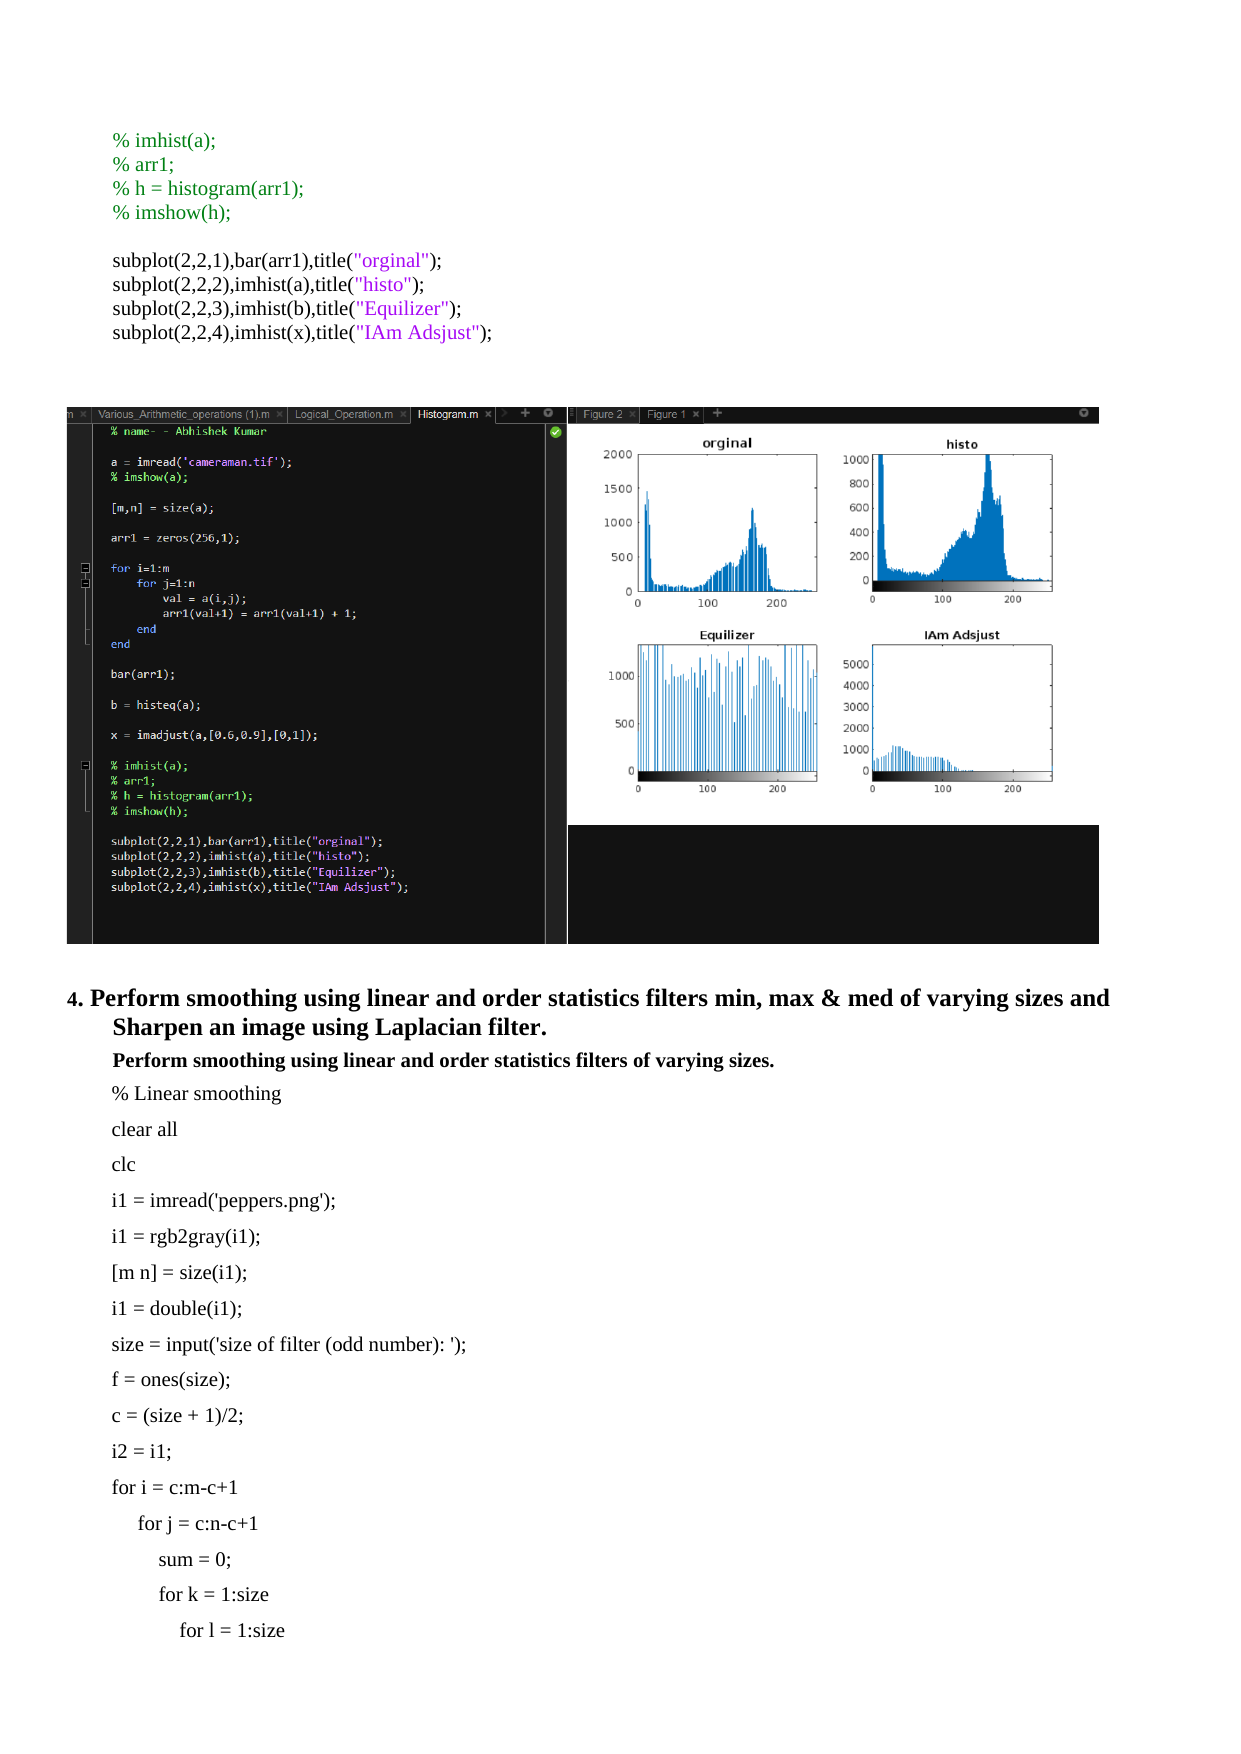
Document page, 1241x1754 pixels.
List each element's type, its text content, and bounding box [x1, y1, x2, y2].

text [m n] = size(i1); [111, 1260, 708, 1284]
text % h = histogram(arr1); [112, 176, 1144, 200]
text subplot(2,2,2),imhist(a),title("histo"); [112, 272, 1144, 296]
text Perform smoothing using linear and order statistics filters of varying sizes. [112, 1048, 1144, 1072]
text i2 = i1; [111, 1439, 708, 1463]
text subplot(2,2,1),bar(arr1),title("orginal"); [112, 248, 1144, 272]
text f = ones(size); [111, 1367, 708, 1391]
text clc [111, 1152, 708, 1176]
text sum = 0; [111, 1546, 708, 1571]
text i1 = imread('peppers.png'); [111, 1188, 708, 1212]
text % arr1; [112, 152, 1144, 176]
text % imhist(a); [112, 127, 1144, 152]
text for k = 1:size [111, 1582, 708, 1606]
text subplot(2,2,3),imhist(b),title("Equilizer"); [112, 296, 1144, 320]
text c = (size + 1)/2; [111, 1403, 708, 1427]
text clear all [111, 1116, 708, 1141]
text i1 = rgb2gray(i1); [111, 1224, 708, 1248]
text % imshow(h); [112, 200, 1144, 224]
text 4. Perform smoothing using linear and order statistics filters min, max & med of varying sizes and Sharpen an image using Laplacian filter. [67, 983, 1144, 1041]
picture [66, 407, 1099, 944]
text for j = c:n-c+1 [111, 1511, 708, 1535]
text i1 = double(i1); [111, 1296, 708, 1320]
text % Linear smoothing [111, 1081, 708, 1105]
text for l = 1:size [111, 1618, 708, 1642]
text subplot(2,2,4),imhist(x),title("IAm Adsjust"); [112, 320, 1144, 344]
text for i = c:m-c+1 [111, 1475, 708, 1499]
text size = input('size of filter (odd number): '); [111, 1331, 708, 1356]
